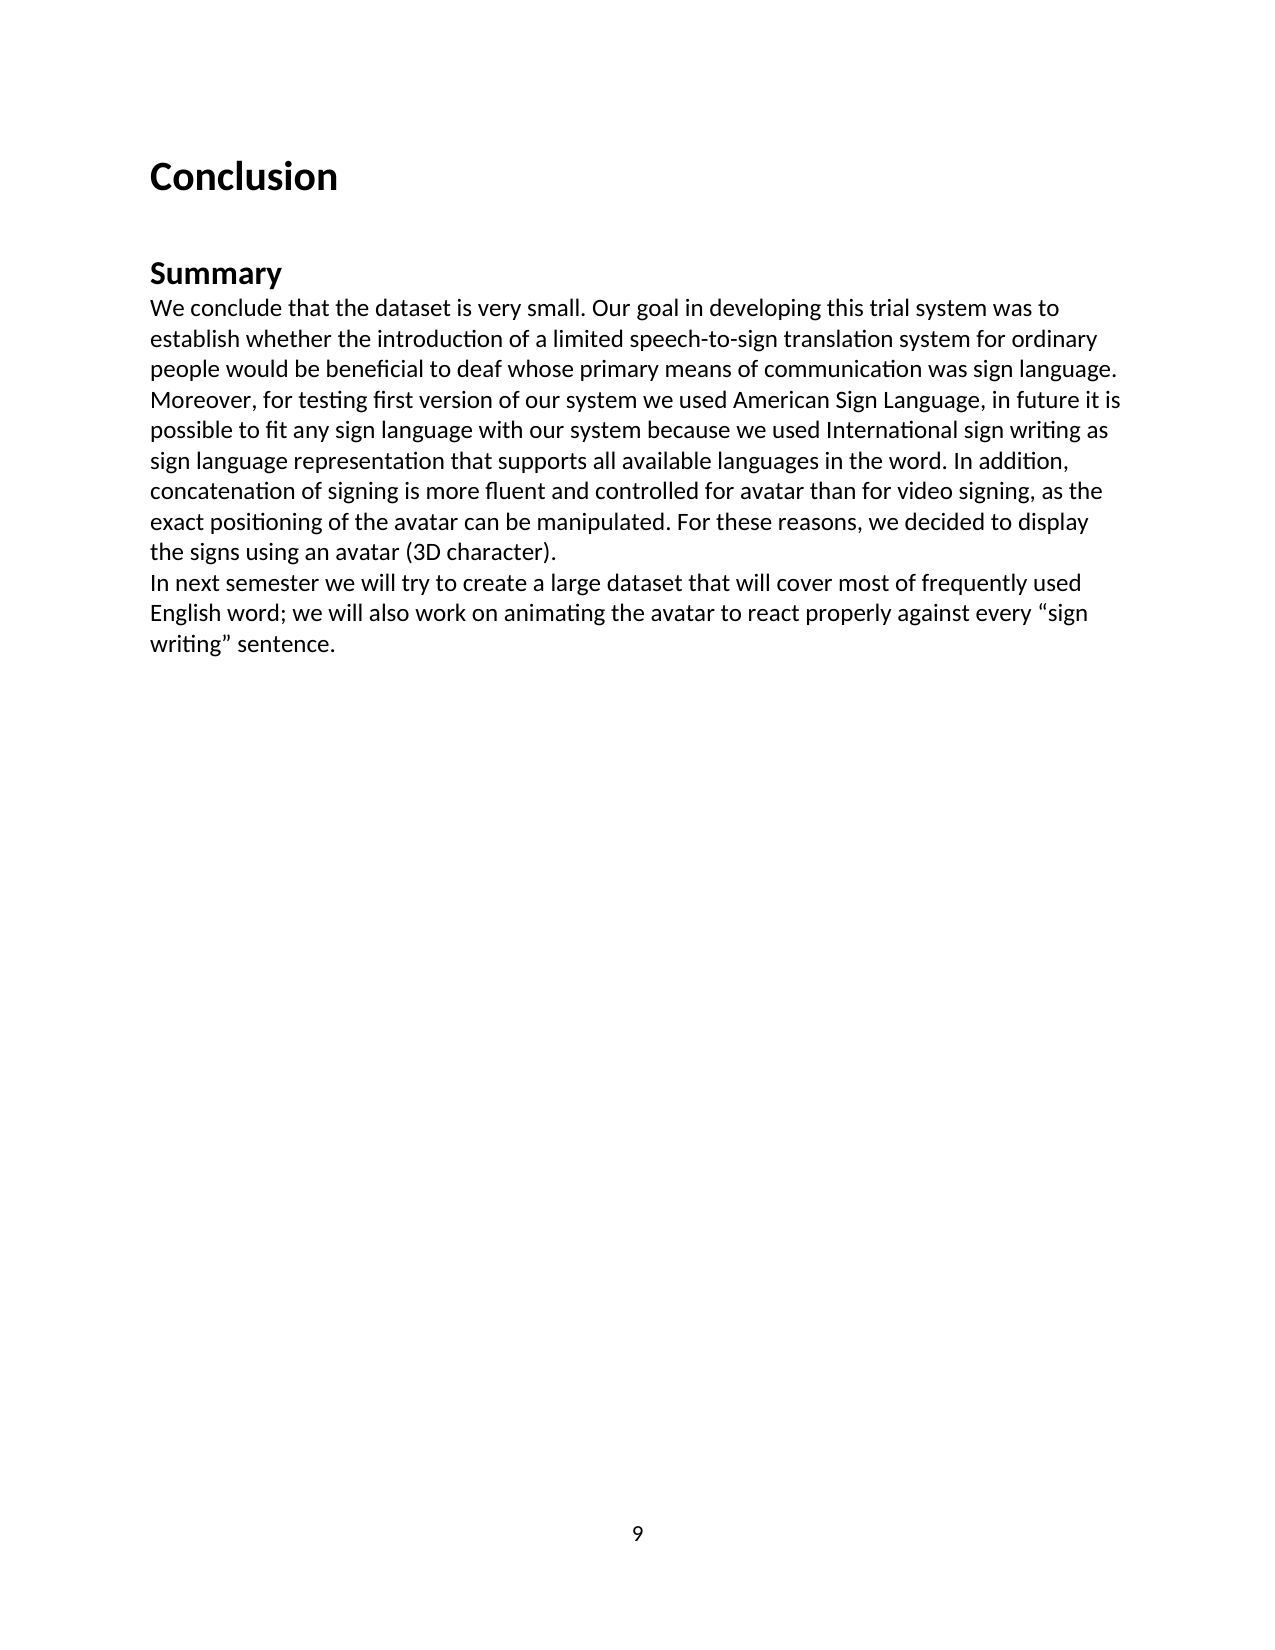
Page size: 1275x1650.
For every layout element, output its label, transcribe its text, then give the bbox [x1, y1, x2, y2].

text Summary [150, 252, 1125, 292]
text We conclude that the dataset is very small. Our goal in developing this trial system was to establish whether the introduction of a limited speech-to-sign translation system for ordinary people would be beneficial to deaf whose primary means of communication was sign language. Moreover, for testing first version of our system we used American Sign Language, in future it is possible to fit any sign language with our system because we used International sign writing as sign language representation that supports all available languages in the word. In addition, concatenation of signing is more fluent and controlled for avatar than for video signing, as the exact positioning of the avatar can be manipulated. For these reasons, we decided to display the signs using an avatar (3D character). [150, 292, 1125, 567]
text Conclusion [150, 150, 1125, 201]
text In next semester we will try to create a large dataset that will cover most of frequently used English word; we will also work on animating the avatar to react properly against every “sign writing” sentence. [150, 567, 1125, 659]
